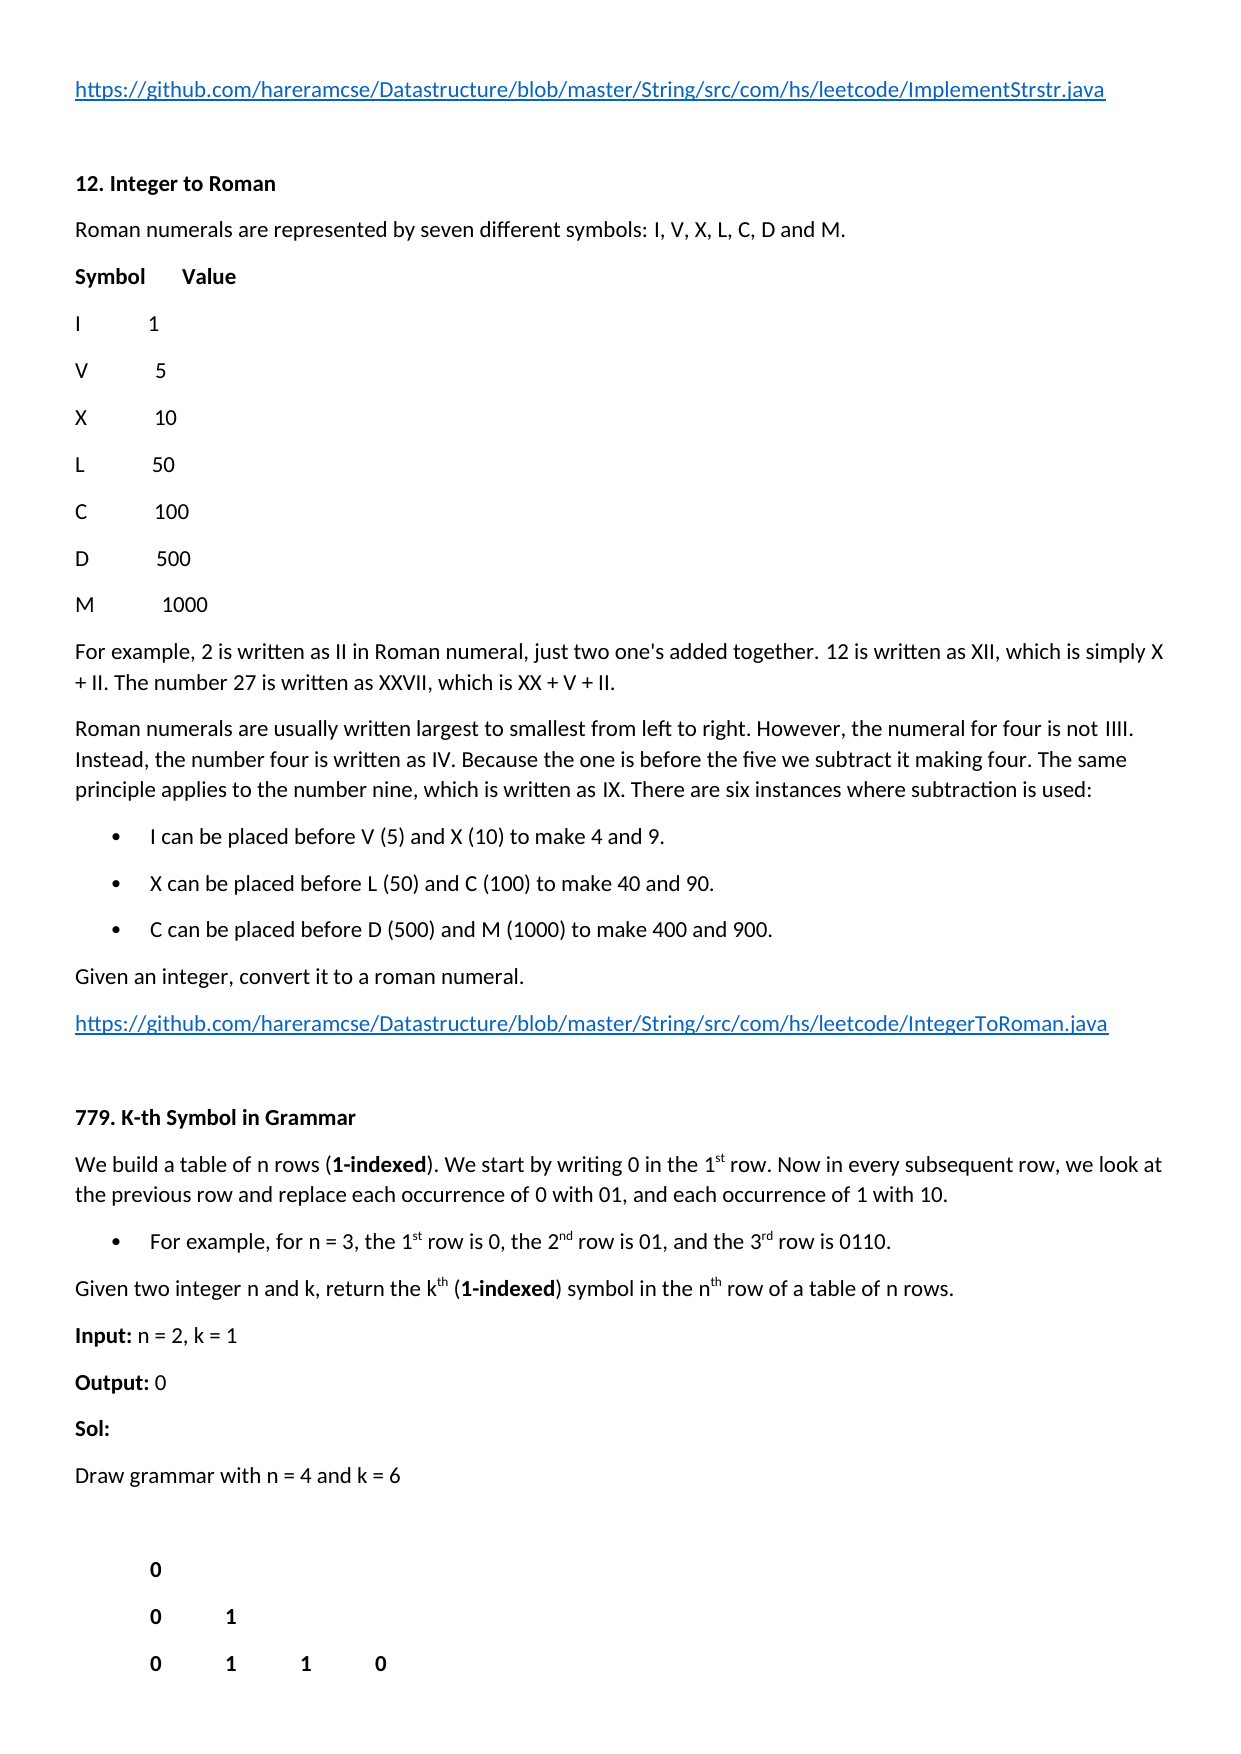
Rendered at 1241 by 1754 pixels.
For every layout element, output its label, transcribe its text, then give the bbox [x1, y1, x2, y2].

text For example, 2 is written as II in Roman numeral, just two one's added together. 12 is written as XII, which is simply X + II. The number 27 is written as XXVII, which is XX + V + II. [75, 637, 1165, 696]
text D 500 [75, 544, 1165, 572]
text Roman numerals are usually written largest to smallest from left to right. However, the numeral for four is not IIII. Instead, the number four is written as IV. Because the one is before the five we subtract it making four. The same principle applies to the number nine, which is written as IX. There are six instances where subtraction is used: [75, 714, 1165, 803]
text Symbol Value [75, 262, 1165, 291]
text Output: 0 [75, 1368, 1165, 1396]
list X can be placed before L (50) and C (100) to make 40 and 90. [112, 869, 1165, 897]
text M 1000 [75, 591, 1165, 619]
text Input: n = 2, k = 1 [75, 1321, 1165, 1349]
text Draw grammar with n = 4 and k = 6 [75, 1461, 1165, 1489]
text X 10 [75, 403, 1165, 431]
text Roman numerals are represented by seven different symbols: I, V, X, L, C, D and M. [75, 216, 1165, 244]
text 779. K-th Symbol in Grammar [75, 1103, 1165, 1131]
text L 50 [75, 450, 1165, 478]
text I 1 [75, 309, 1165, 337]
text 0 1 1 0 [150, 1649, 1165, 1677]
text Given two integer n and k, return the kth (1-indexed) symbol in the nth row of a table of n rows. [75, 1274, 1165, 1302]
text https://github.com/hareramcse/Datastructure/blob/master/String/src/com/hs/leetcode/ImplementStrstr.java [75, 75, 1165, 103]
text 12. Integer to Roman [75, 169, 1165, 197]
text Sol: [75, 1414, 1165, 1443]
text C 100 [75, 497, 1165, 525]
list For example, for n = 3, the 1st row is 0, the 2nd row is 01, and the 3rd row is 0110. [112, 1227, 1165, 1255]
text We build a table of n rows (1-indexed). We start by writing 0 in the 1st row. Now in every subsequent row, we look at the previous row and replace each occurrence of 0 with 01, and each occurrence of 1 with 10. [75, 1150, 1165, 1208]
list 1 [150, 1602, 1165, 1630]
text Given an integer, convert it to a roman numeral. [75, 962, 1165, 991]
list C can be placed before D (500) and M (1000) to make 400 and 900. [112, 916, 1165, 944]
list I can be placed before V (5) and X (10) to make 4 and 9. [112, 822, 1165, 850]
text https://github.com/hareramcse/Datastructure/blob/master/String/src/com/hs/leetcode/IntegerToRoman.java [75, 1009, 1165, 1037]
text 0 [75, 1555, 1165, 1583]
text V 5 [75, 356, 1165, 384]
